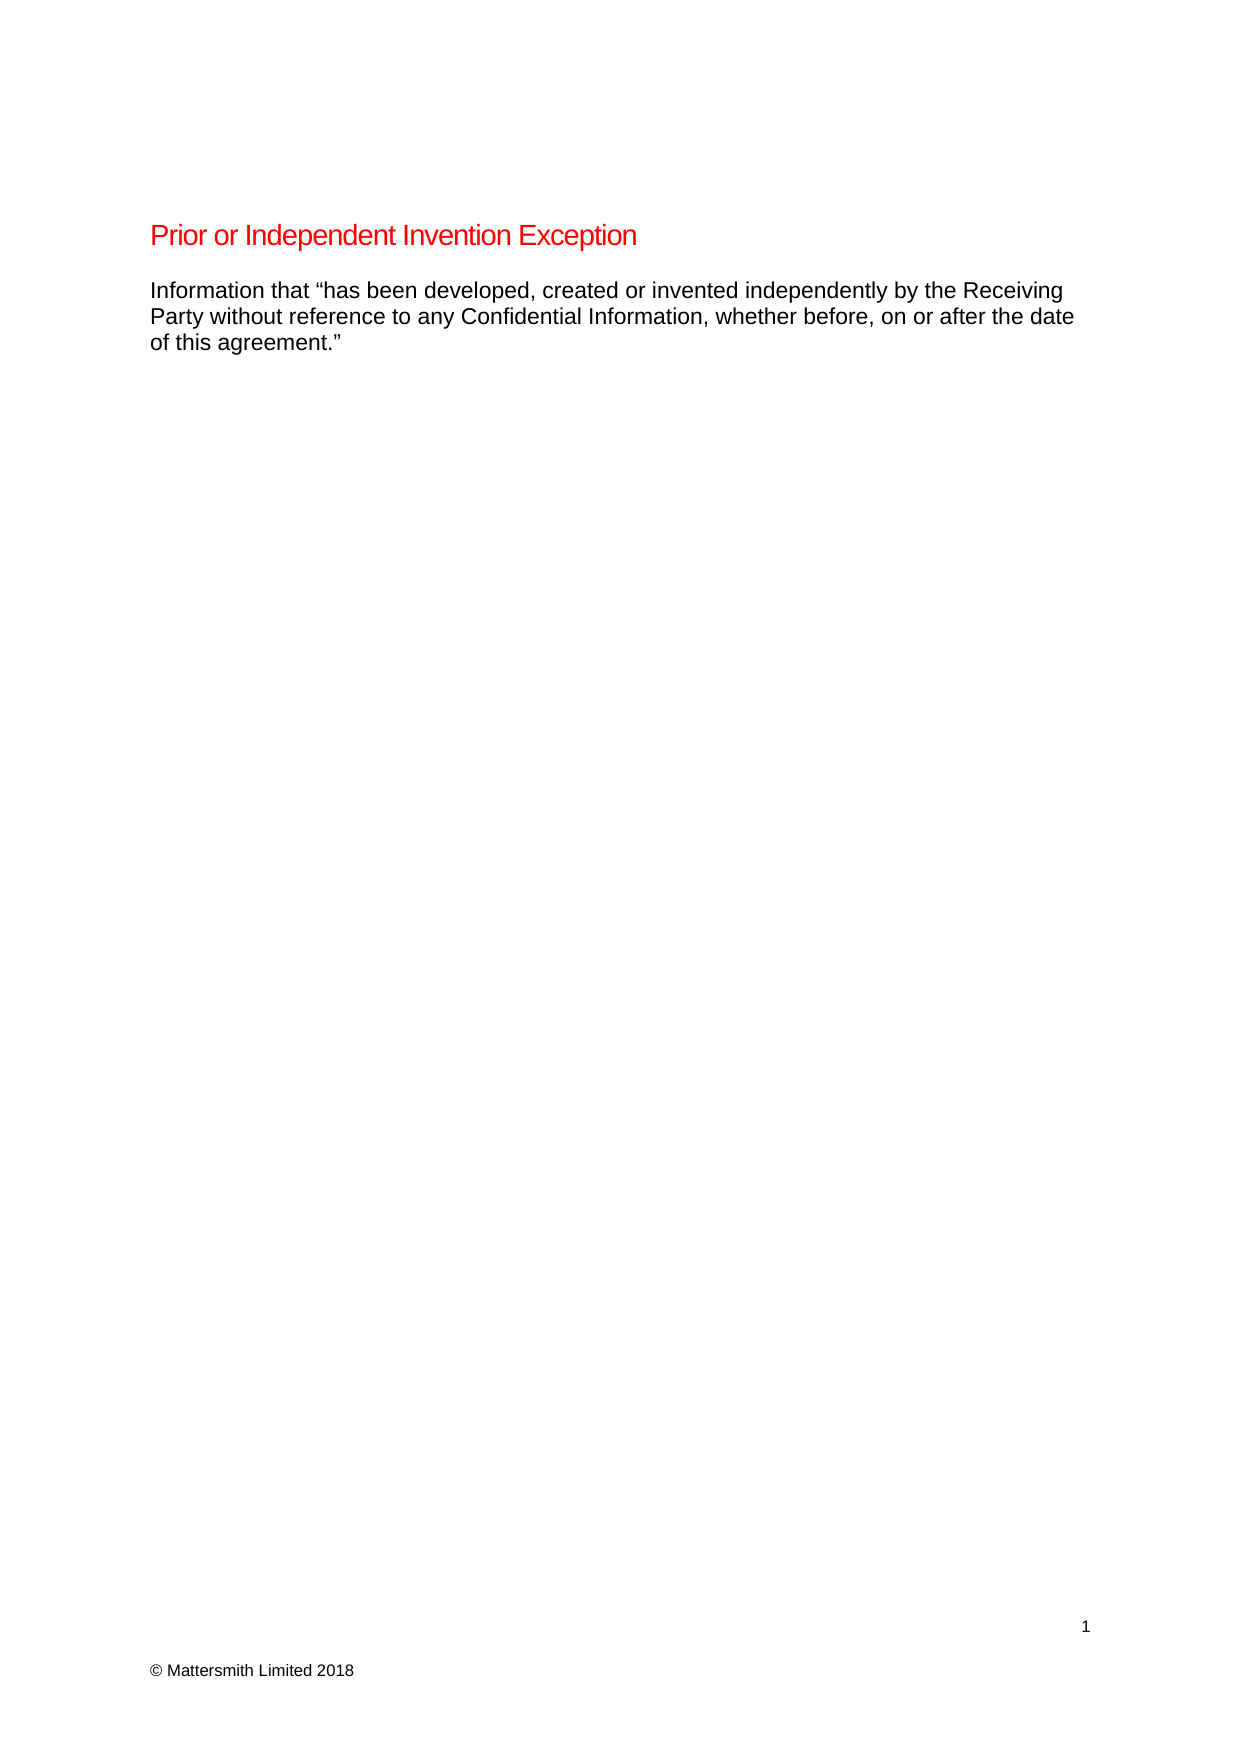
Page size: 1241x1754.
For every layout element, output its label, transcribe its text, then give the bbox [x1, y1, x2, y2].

title Prior or Independent Invention Exception [150, 218, 1090, 252]
text Information that “has been developed, created or invented independently by the Receiving Party without reference to any Confidential Information, whether before, on or after the date of this agreement.” [150, 277, 1090, 356]
